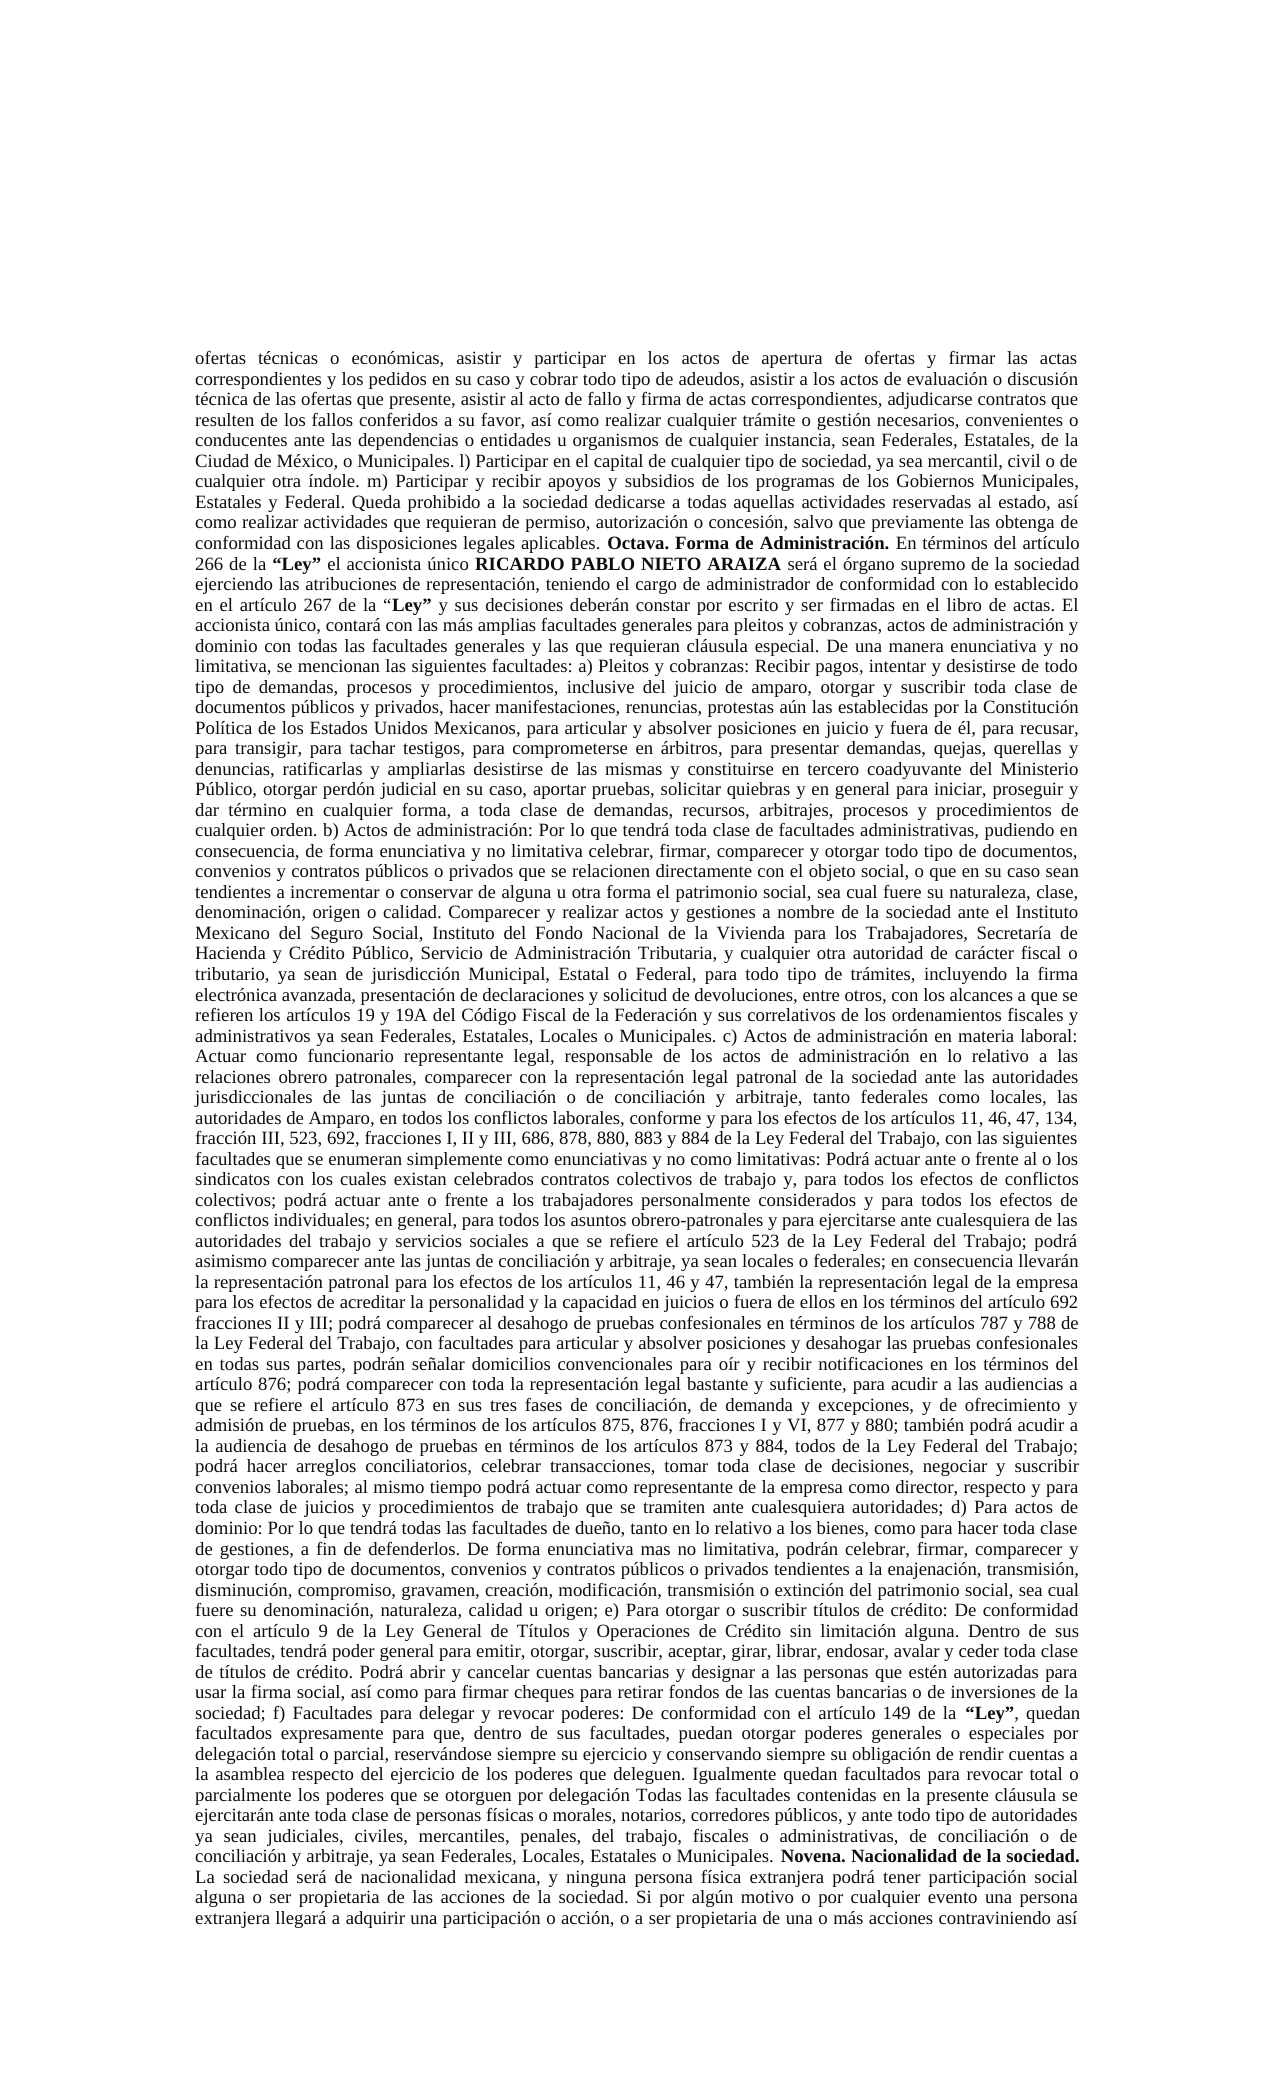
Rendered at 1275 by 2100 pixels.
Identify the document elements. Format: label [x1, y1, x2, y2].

text [195, 348, 1080, 1928]
